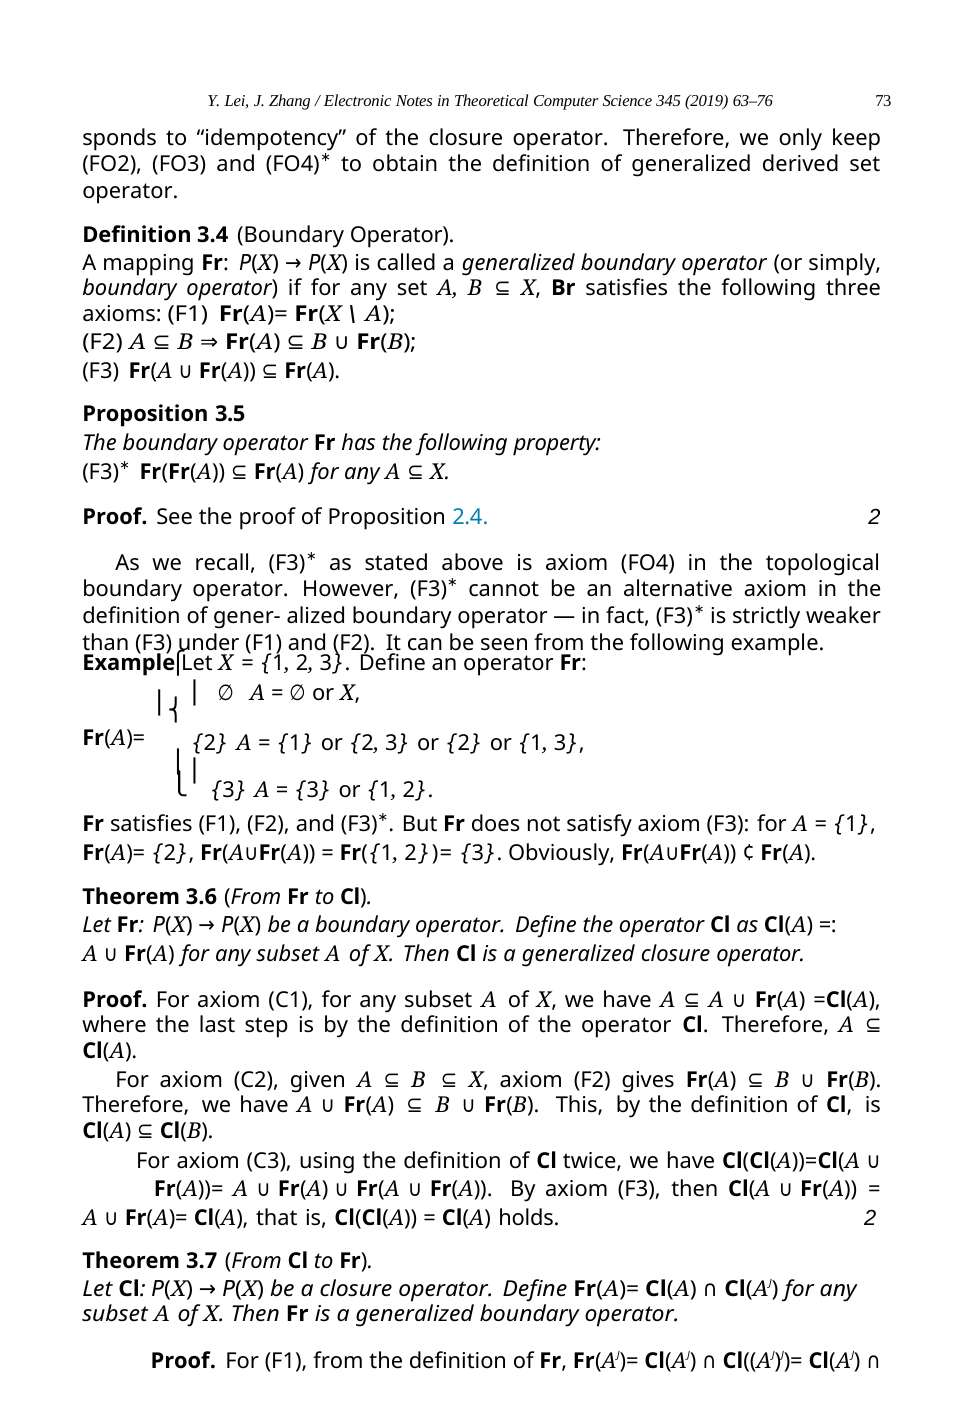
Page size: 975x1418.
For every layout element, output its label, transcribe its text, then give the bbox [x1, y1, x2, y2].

text Proof. For axiom (C1), for any subset A of X, we have A ⊆ A ∪ Fr(A) =Cl(A), where the last step is by the definition of the operator Cl. Therefore, A ⊆ Cl(A). [82, 986, 881, 1065]
text A mapping Fr: P(X) → P(X) is called a generalized boundary operator (or simply, boundary operator) if for any set A, B ⊆ X, Br satisfies the following three axioms: (F1) Fr(A)= Fr(X \ A); [82, 249, 881, 328]
text (F3)∗ Fr(Fr(A)) ⊆ Fr(A) for any A ⊆ X. [82, 456, 910, 485]
text For axiom (C3), using the definition of Cl twice, we have Cl(Cl(A))=Cl(A ∪ [71, 1145, 881, 1174]
text As we recall, (F3)∗ as stated above is axiom (FO4) in the topological boundary operator. However, (F3)∗ cannot be an alternative axiom in the definition of gener- alized boundary operator — in fact, (F3)∗ is strictly weaker than (F3) under (F1) and (F2). It can be seen from the following example. [82, 549, 881, 657]
text (F3) Fr(A ∪ Fr(A)) ⊆ Fr(A). [82, 355, 910, 384]
text Example Let X = {1, 2, 3}. Define an operator Fr: [334, 657, 910, 674]
text (F2) A ⊆ B ⇒ Fr(A) ⊆ B ∪ Fr(B); [82, 328, 910, 355]
text Let Cl: P(X) → P(X) be a closure operator. Deﬁne Fr(A)= Cl(A) ∩ Cl(Aj) for any subset A of X. Then Fr is a generalized boundary operator. [82, 1276, 903, 1328]
text Theorem 3.6 (From Fr to Cl). [82, 881, 910, 910]
text ⎪⎪ {3} A = {3} or {1, 2}. [169, 761, 910, 807]
text sponds to “idempotency” of the closure operator. Therefore, we only keep (FO2), (FO3) and (FO4)∗ to obtain the definition of generalized derived set operator. [82, 124, 881, 204]
text Fr(A)= {2}, Fr(A∪Fr(A)) = Fr({1, 2})= {3}. Obviously, Fr(A∪Fr(A)) ¢ Fr(A). [82, 837, 910, 867]
text Definition 3.4 (Boundary Operator). [82, 219, 910, 248]
text Proof. For (F1), from the definition of Fr, Fr(Aj)= Cl(Aj) ∩ Cl((Aj)j)= Cl(Aj) ∩ [71, 1345, 881, 1374]
text For axiom (C2), given A ⊆ B ⊆ X, axiom (F2) gives Fr(A) ⊆ B ∪ Fr(B). Therefore, we have A ∪ Fr(A) ⊆ B ∪ Fr(B). This, by the definition of Cl, is Cl(A) ⊆ Cl(B). [82, 1067, 881, 1145]
subtitle Proposition 3.5 [82, 398, 910, 428]
text ⎧⎪ ∅ A = ∅ or X, [169, 674, 910, 707]
text Fr satisfies (F1), (F2), and (F3)∗. But Fr does not satisfy axiom (F3): for A = {1}, [82, 808, 910, 837]
text A ∪ Fr(A)= Cl(A), that is, Cl(Cl(A)) = Cl(A) holds. 2 [82, 1202, 910, 1231]
text Let Fr: P(X) → P(X) be a boundary operator. Deﬁne the operator Cl as Cl(A) =: [82, 910, 910, 938]
text Proof. See the proof of Proposition 2.4. 2 [82, 501, 910, 531]
text A ∪ Fr(A) for any subset A of X. Then Cl is a generalized closure operator. [82, 938, 910, 967]
text Theorem 3.7 (From Cl to Fr). [82, 1245, 910, 1275]
text Fr(A))= A ∪ Fr(A) ∪ Fr(A ∪ Fr(A)). By axiom (F3), then Cl(A ∪ Fr(A)) = [71, 1174, 881, 1202]
text The boundary operator Fr has the following property: [82, 428, 910, 456]
text Fr(A)= ⎪⎨ {2} A = {1} or {2, 3} or {2} or {1, 3}, [82, 707, 910, 761]
